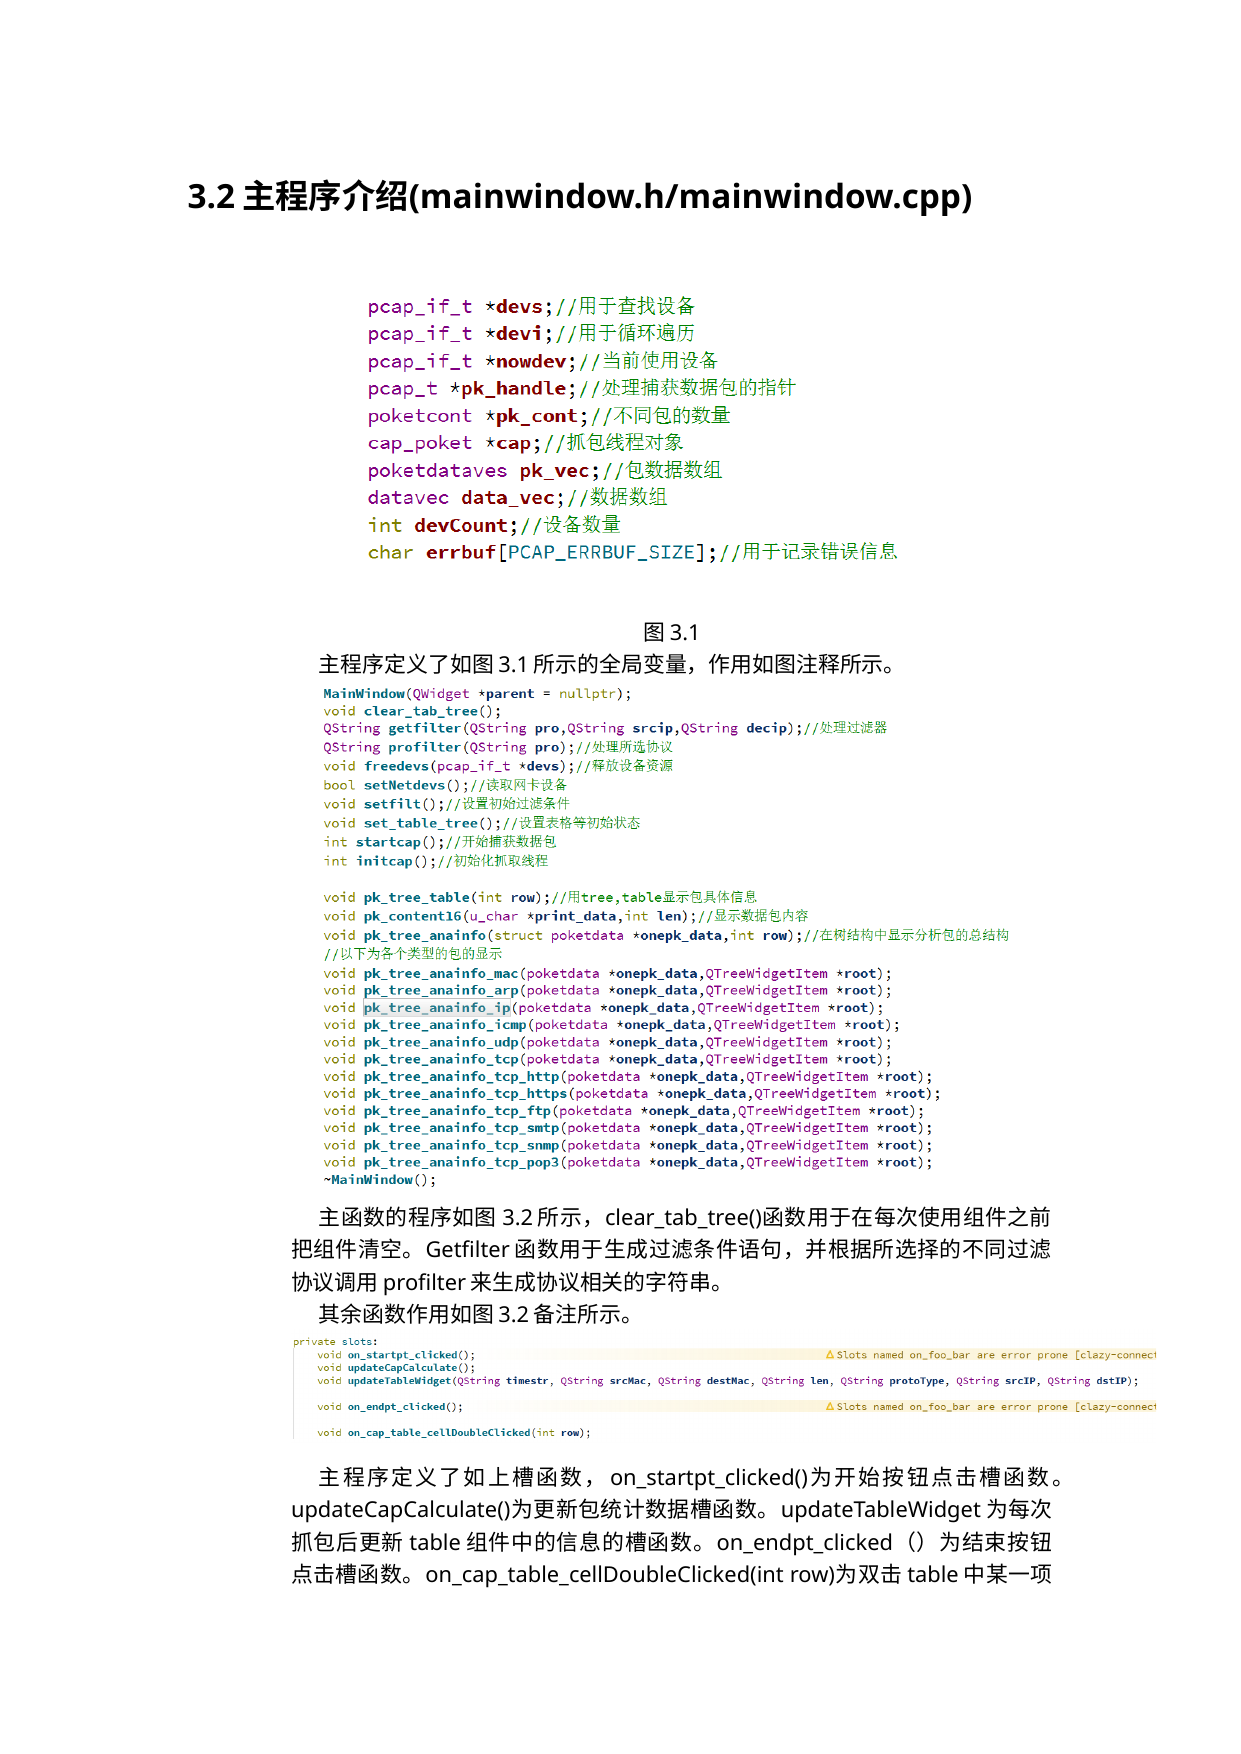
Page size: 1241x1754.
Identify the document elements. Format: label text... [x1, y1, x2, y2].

picture [318, 679, 1026, 1197]
list 主程序定义了如图3.1所示的全局变量，作用如图注释所示。 [291, 647, 1053, 679]
list 其余函数作用如图3.2备注所示。 [291, 1297, 1053, 1329]
subtitle 3.2主程序介绍(mainwindow.h/mainwindow.cpp) [187, 162, 1053, 227]
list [291, 1459, 1053, 1589]
list 主函数的程序如图3.2所示，clear_tab_tree()函数用于在每次使用组件之前把组件清空。Getfilter函数用于生成过滤条件语句，并根据所选择的不同过滤协议调用profilter来生成协议相关的字符串。 [291, 1199, 1053, 1297]
picture [290, 1329, 1157, 1443]
picture [359, 289, 984, 585]
list 图3.1 [291, 614, 1053, 647]
